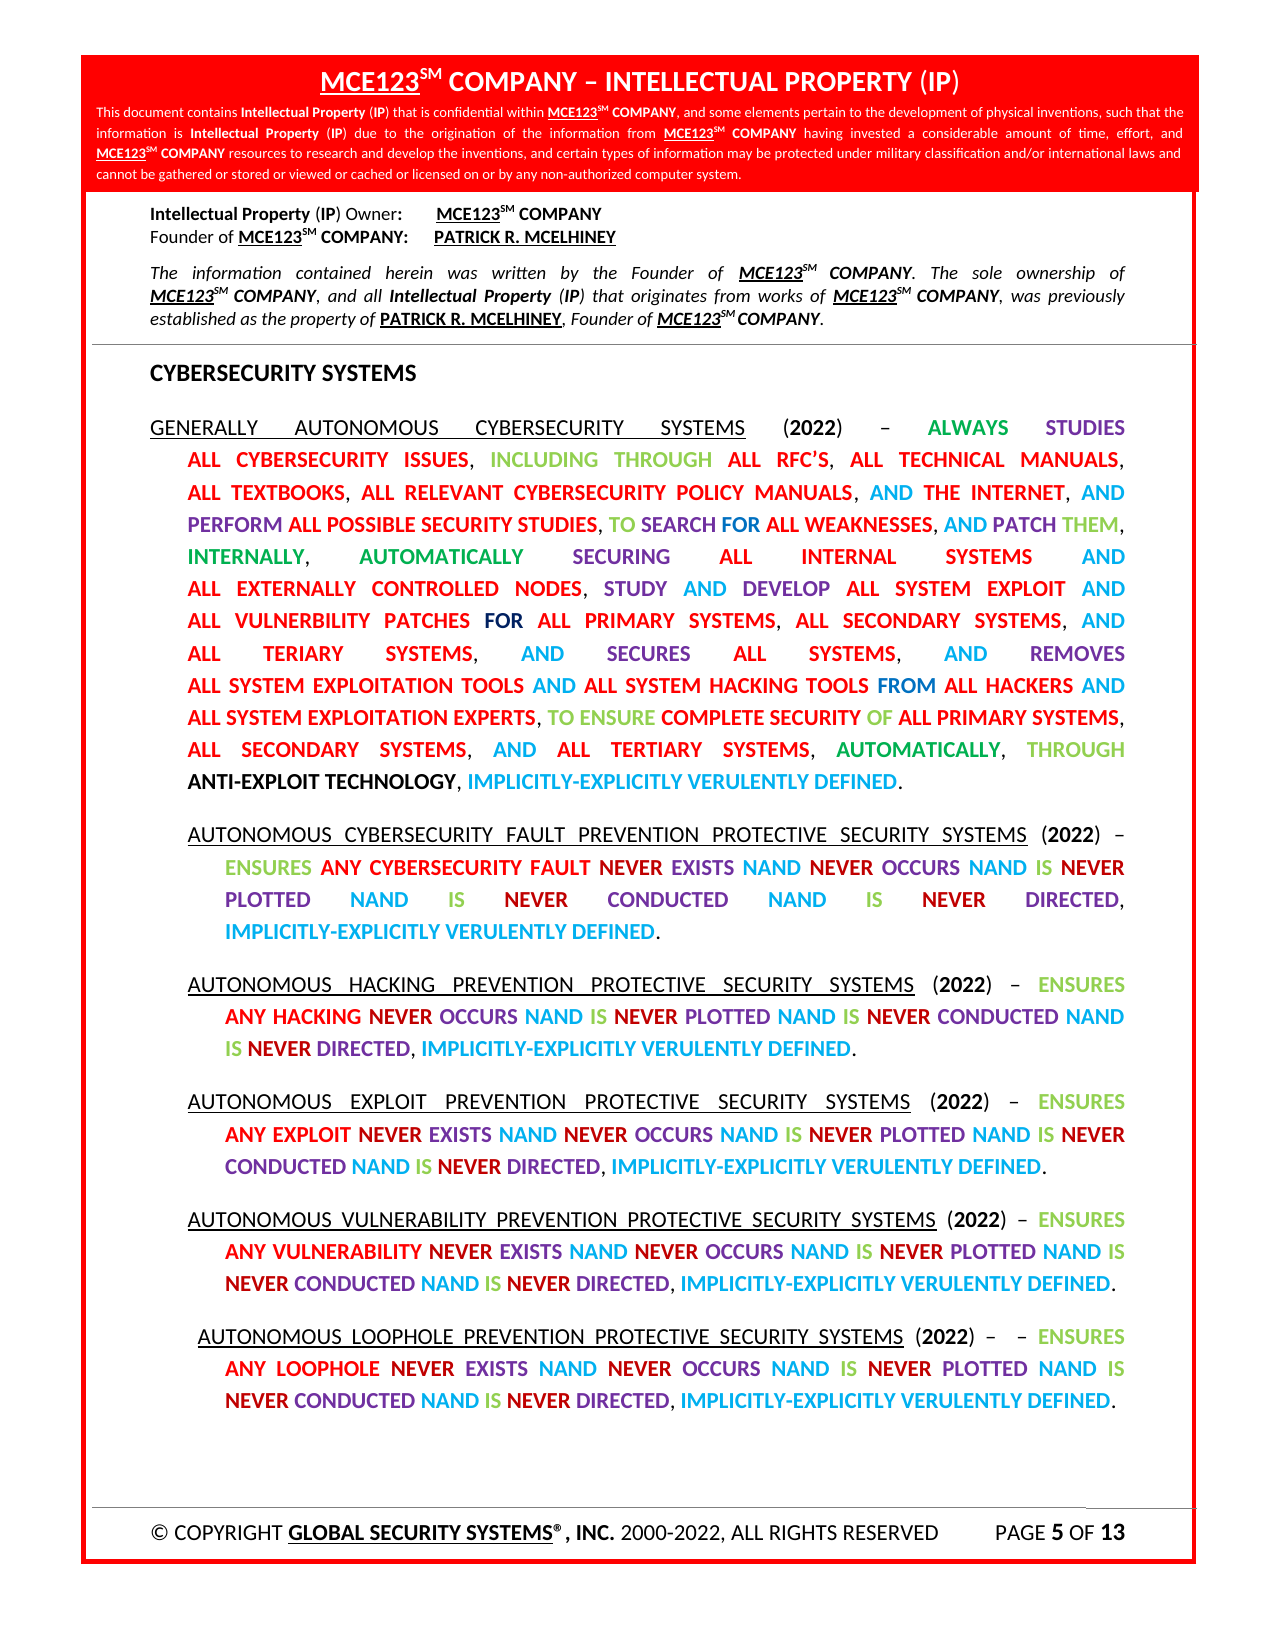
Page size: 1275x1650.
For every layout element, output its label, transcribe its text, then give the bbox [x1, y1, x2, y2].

text AUTONOMOUS LOOPHOLE PREVENTION PROTECTIVE SECURITY SYSTEMS (2022) – – ENSURES ANY LOOPHOLE NEVER EXISTS NAND NEVER OCCURS NAND IS NEVER PLOTTED NAND IS NEVER CONDUCTED NAND IS NEVER DIRECTED, IMPLICITLY-EXPLICITLY VERULENTLY DEFINED. [187, 1322, 1125, 1415]
text AUTONOMOUS EXPLOIT PREVENTION PROTECTIVE SECURITY SYSTEMS (2022) – ENSURES ANY EXPLOIT NEVER EXISTS NAND NEVER OCCURS NAND IS NEVER PLOTTED NAND IS NEVER CONDUCTED NAND IS NEVER DIRECTED, IMPLICITLY-EXPLICITLY VERULENTLY DEFINED. [187, 1087, 1125, 1180]
text GENERALLY AUTONOMOUS CYBERSECURITY SYSTEMS (2022) – ALWAYS STUDIES ALL CYBERSECURITY ISSUES, INCLUDING THROUGH ALL RFC’S, ALL TECHNICAL MANUALS, ALL TEXTBOOKS, ALL RELEVANT CYBERSECURITY POLICY MANUALS, AND THE INTERNET, AND PERFORM ALL POSSIBLE SECURITY STUDIES, TO SEARCH FOR ALL WEAKNESSES, AND PATCH THEM, INTERNALLY, AUTOMATICALLY SECURING ALL INTERNAL SYSTEMS AND ALL EXTERNALLY CONTROLLED NODES, STUDY AND DEVELOP ALL SYSTEM EXPLOIT AND ALL VULNERBILITY PATCHES FOR ALL PRIMARY SYSTEMS, ALL SECONDARY SYSTEMS, AND ALL TERIARY SYSTEMS, AND SECURES ALL SYSTEMS, AND REMOVES ALL SYSTEM EXPLOITATION TOOLS AND ALL SYSTEM HACKING TOOLS FROM ALL HACKERS AND ALL SYSTEM EXPLOITATION EXPERTS, TO ENSURE COMPLETE SECURITY OF ALL PRIMARY SYSTEMS, ALL SECONDARY SYSTEMS, AND ALL TERTIARY SYSTEMS, AUTOMATICALLY, THROUGH ANTI-EXPLOIT TECHNOLOGY, IMPLICITLY-EXPLICITLY VERULENTLY DEFINED. [150, 413, 1125, 796]
text AUTONOMOUS VULNERABILITY PREVENTION PROTECTIVE SECURITY SYSTEMS (2022) – ENSURES ANY VULNERABILITY NEVER EXISTS NAND NEVER OCCURS NAND IS NEVER PLOTTED NAND IS NEVER CONDUCTED NAND IS NEVER DIRECTED, IMPLICITLY-EXPLICITLY VERULENTLY DEFINED. [187, 1205, 1125, 1297]
text AUTONOMOUS CYBERSECURITY FAULT PREVENTION PROTECTIVE SECURITY SYSTEMS (2022) – ENSURES ANY CYBERSECURITY FAULT NEVER EXISTS NAND NEVER OCCURS NAND IS NEVER PLOTTED NAND IS NEVER CONDUCTED NAND IS NEVER DIRECTED, IMPLICITLY-EXPLICITLY VERULENTLY DEFINED. [187, 821, 1125, 945]
text CYBERSECURITY SYSTEMS [150, 358, 1125, 388]
text AUTONOMOUS HACKING PREVENTION PROTECTIVE SECURITY SYSTEMS (2022) – ENSURES ANY HACKING NEVER OCCURS NAND IS NEVER PLOTTED NAND IS NEVER CONDUCTED NAND IS NEVER DIRECTED, IMPLICITLY-EXPLICITLY VERULENTLY DEFINED. [187, 970, 1125, 1062]
